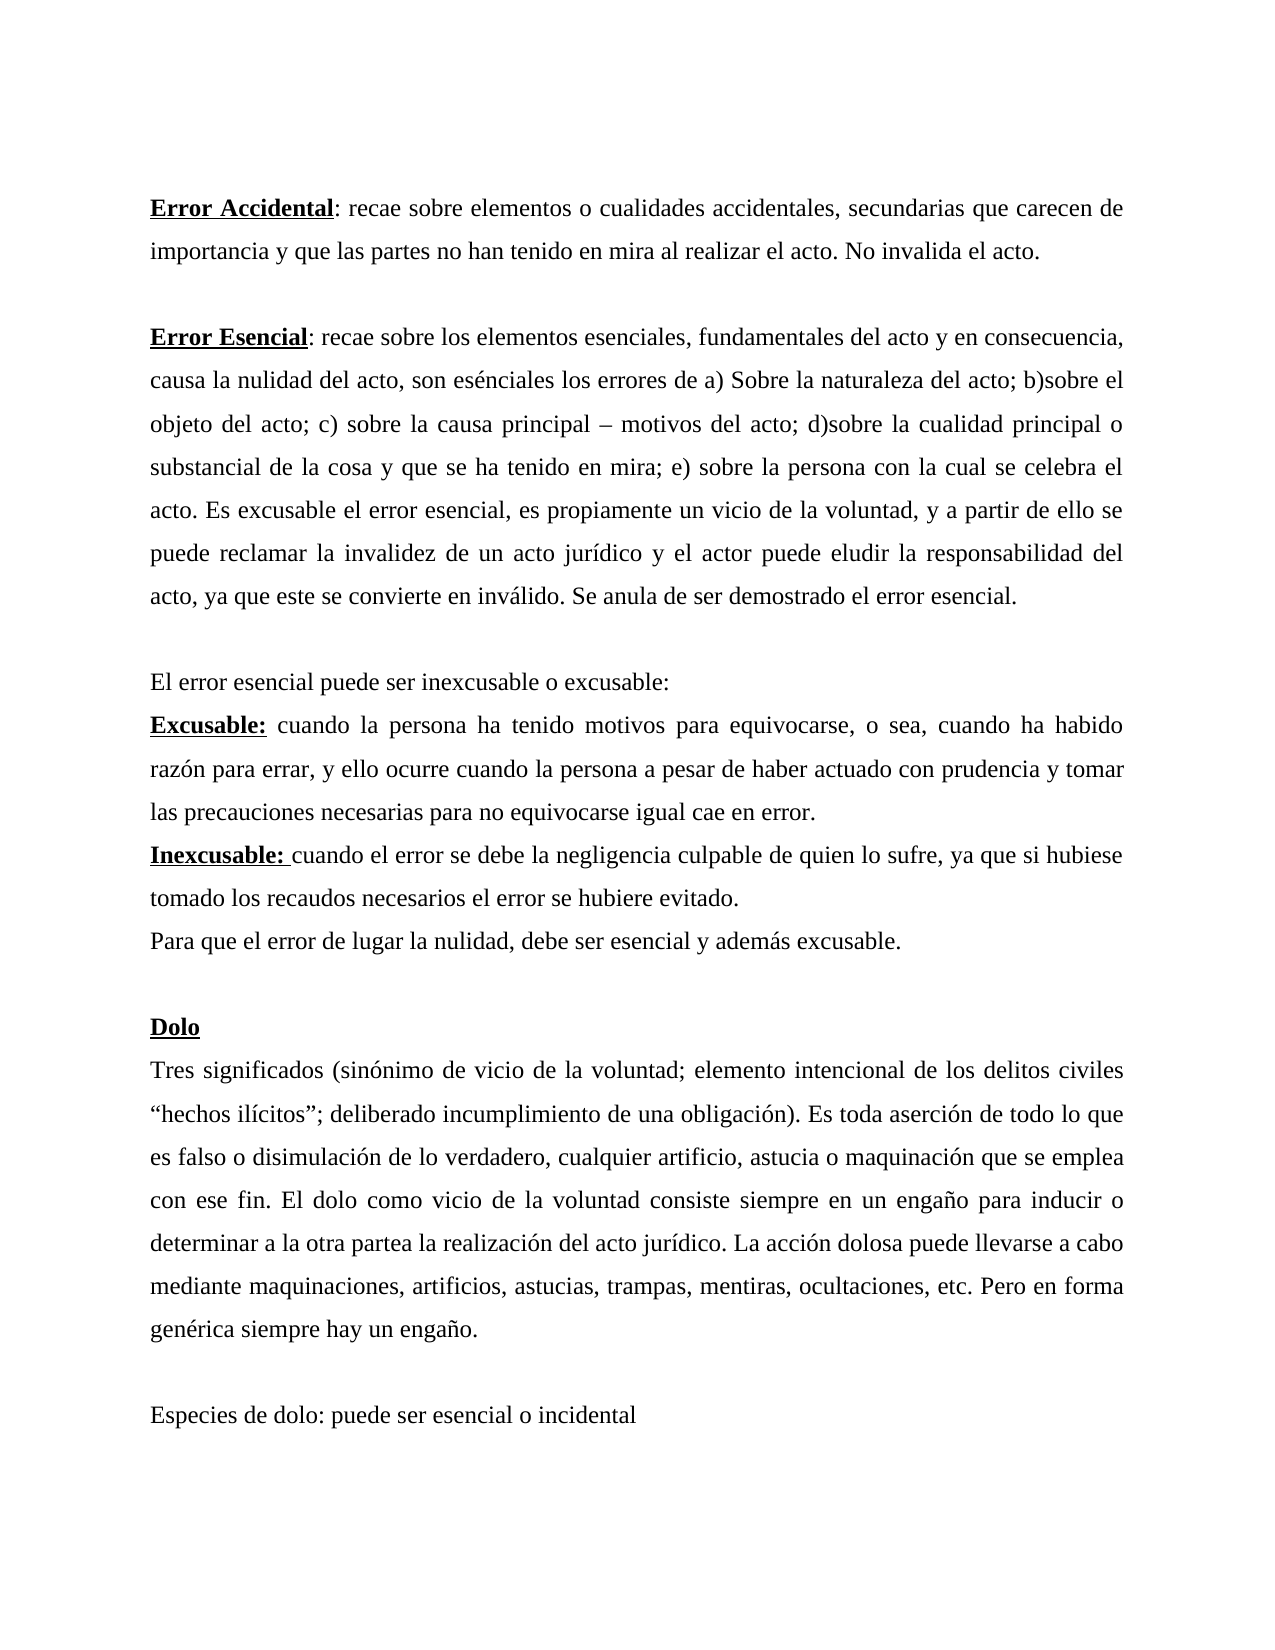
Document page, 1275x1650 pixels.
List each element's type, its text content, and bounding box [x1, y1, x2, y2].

text Error Esencial: recae sobre los elementos esenciales, fundamentales del acto y en consecuencia, causa la nulidad del acto, son esénciales los errores de a) Sobre la naturaleza del acto; b)sobre el objeto del acto; c) sobre la causa principal – motivos del acto; d)sobre la cualidad principal o substancial de la cosa y que se ha tenido en mira; e) sobre la persona con la cual se celebra el acto. Es excusable el error esencial, es propiamente un vicio de la voluntad, y a partir de ello se puede reclamar la invalidez de un acto jurídico y el actor puede eludir la responsabilidad del acto, ya que este se convierte en inválido. Se anula de ser demostrado el error esencial. [150, 279, 1125, 610]
text Dolo [150, 969, 1125, 1041]
text Especies de dolo: puede ser esencial o incidental [150, 1357, 1125, 1429]
text Tres significados (sinónimo de vicio de la voluntad; elemento intencional de los delitos civiles “hechos ilícitos”; deliberado incumplimiento de una obligación). Es toda aserción de todo lo que es falso o disimulación de lo verdadero, cualquier artificio, astucia o maquinación que se emplea con ese fin. El dolo como vicio de la voluntad consiste siempre en un engaño para inducir o determinar a la otra partea la realización del acto jurídico. La acción dolosa puede llevarse a cabo mediante maquinaciones, artificios, astucias, trampas, mentiras, ocultaciones, etc. Pero en forma genérica siempre hay un engaño. [150, 1056, 1125, 1343]
text Error Accidental: recae sobre elementos o cualidades accidentales, secundarias que carecen de importancia y que las partes no han tenido en mira al realizar el acto. No invalida el acto. [150, 150, 1125, 265]
text Excusable: cuando la persona ha tenido motivos para equivocarse, o sea, cuando ha habido razón para errar, y ello ocurre cuando la persona a pesar de haber actuado con prudencia y tomar las precauciones necesarias para no equivocarse igual cae en error. [150, 711, 1125, 826]
text Para que el error de lugar la nulidad, debe ser esencial y además excusable. [150, 926, 1125, 955]
text Inexcusable: cuando el error se debe la negligencia culpable de quien lo sufre, ya que si hubiese tomado los recaudos necesarios el error se hubiere evitado. [150, 840, 1125, 912]
text El error esencial puede ser inexcusable o excusable: [150, 667, 1125, 696]
